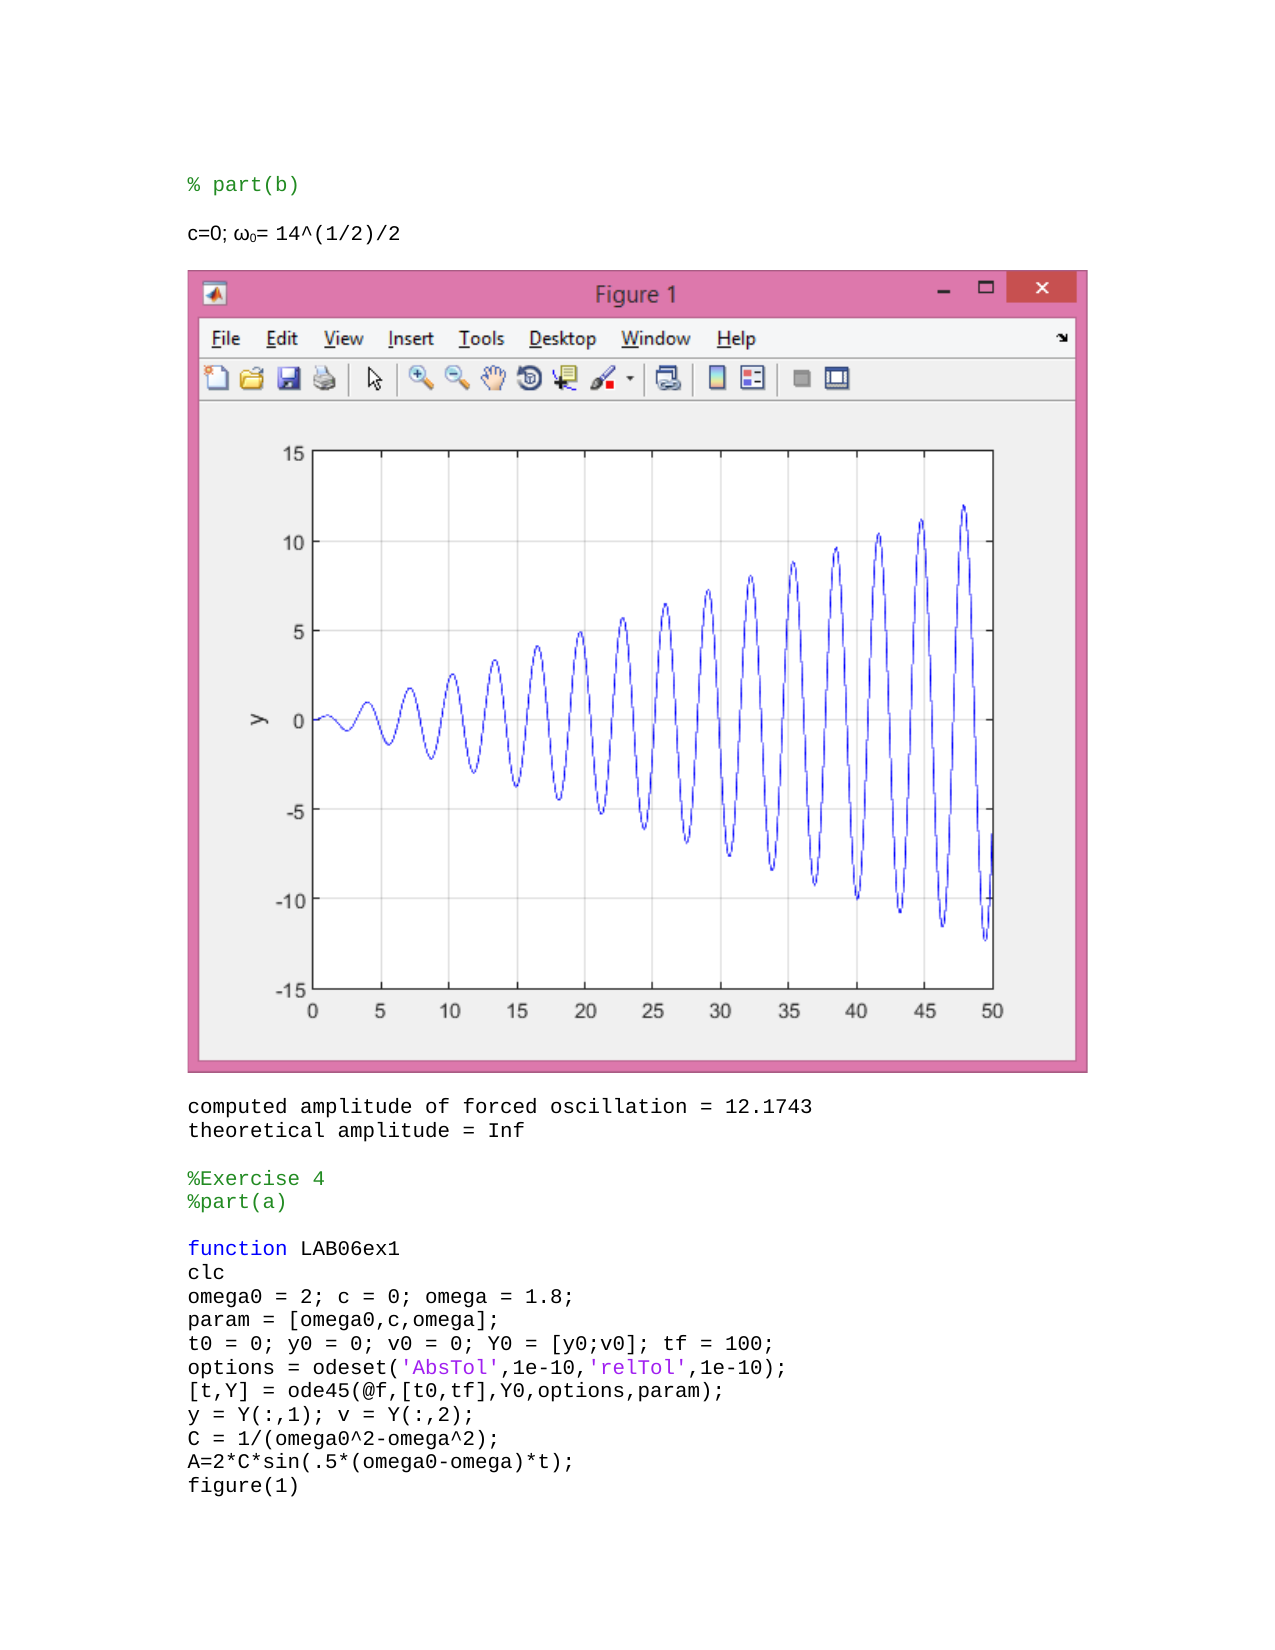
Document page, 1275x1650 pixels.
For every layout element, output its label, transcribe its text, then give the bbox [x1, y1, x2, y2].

text c=0; ω0= 14^(1/2)/2 [187, 221, 1087, 247]
text figure(1) [187, 1475, 1087, 1498]
text function LAB06ex1 [187, 1238, 1087, 1262]
text C = 1/(omega0^2-omega^2); [187, 1428, 1087, 1451]
text [t,Y] = ode45(@f,[t0,tf],Y0,options,param); [187, 1380, 1087, 1404]
text param = [omega0,c,omega]; [187, 1309, 1087, 1333]
text theoretical amplitude = Inf [187, 1120, 1087, 1143]
picture [187, 270, 1088, 1073]
text %part(a) [187, 1191, 1087, 1215]
text % part(b) [187, 174, 1087, 197]
text computed amplitude of forced oscillation = 12.1743 [187, 1096, 1087, 1120]
text A=2*C*sin(.5*(omega0-omega)*t); [187, 1451, 1087, 1475]
text clc [187, 1262, 1087, 1286]
text %Exercise 4 [187, 1167, 1087, 1191]
text y = Y(:,1); v = Y(:,2); [187, 1404, 1087, 1428]
text omega0 = 2; c = 0; omega = 1.8; [187, 1286, 1087, 1309]
text t0 = 0; y0 = 0; v0 = 0; Y0 = [y0;v0]; tf = 100; [187, 1333, 1087, 1357]
text options = odeset('AbsTol',1e-10,'relTol',1e-10); [187, 1357, 1087, 1380]
